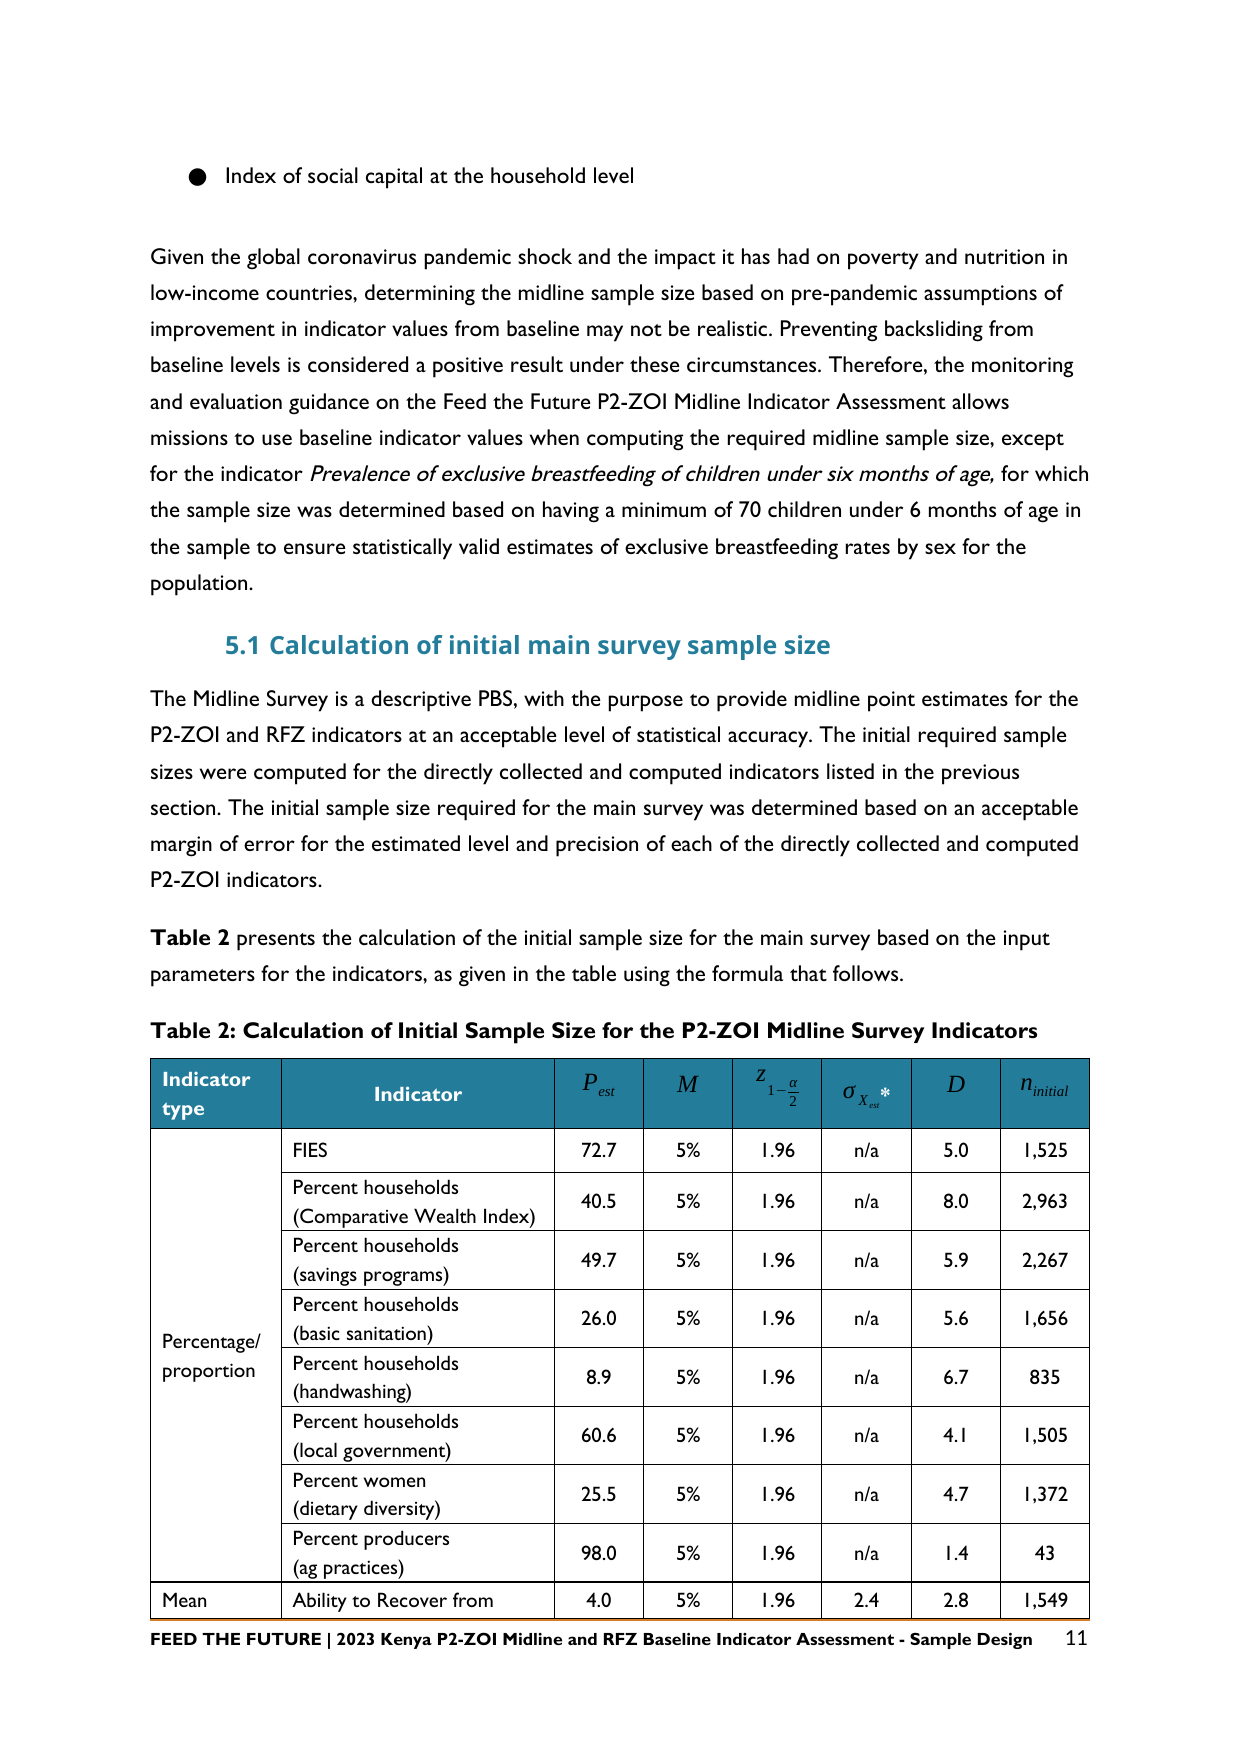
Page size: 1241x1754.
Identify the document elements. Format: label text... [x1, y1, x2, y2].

text The Midline Survey is a descriptive PBS, with the purpose to provide midline point estimates for the P2-ZOI and RFZ indicators at an acceptable level of statistical accuracy. The initial required sample sizes were computed for the directly collected and computed indicators listed in the previous section. The initial sample size required for the main survey was determined based on an acceptable margin of error for the estimated level and precision of each of the directly collected and computed P2-ZOI indicators. [150, 683, 1090, 895]
table_cell 5% [644, 1407, 732, 1464]
table_cell 5% [644, 1173, 732, 1230]
table_cell 1,505 [1001, 1407, 1089, 1464]
table_cell 98.0 [555, 1524, 643, 1581]
table_cell n/a [822, 1524, 911, 1581]
table_cell Percentage/proportion [151, 1129, 281, 1581]
table_cell 4.7 [912, 1465, 1000, 1523]
table_cell 5% [644, 1583, 732, 1618]
list Index of social capital at the household level [187, 150, 1090, 197]
table_cell 5% [644, 1465, 732, 1523]
table_cell 40.5 [555, 1173, 643, 1230]
table_cell Percent households (local government) [282, 1407, 554, 1464]
table_cell 2.4 [822, 1583, 911, 1618]
table_header [644, 1059, 732, 1128]
table_cell n/a [822, 1407, 911, 1464]
table_cell 8.9 [555, 1348, 643, 1406]
table_cell 1.96 [733, 1231, 821, 1289]
table_cell 5% [644, 1231, 732, 1289]
table_cell 1.96 [733, 1290, 821, 1347]
table_header Indicator [282, 1059, 554, 1128]
table_header * [822, 1059, 911, 1128]
table_cell Percent households (savings programs) [282, 1231, 554, 1289]
table_cell 1.96 [733, 1348, 821, 1406]
table_cell Percent households (Comparative Wealth Index) [282, 1173, 554, 1230]
table_cell 25.5 [555, 1465, 643, 1523]
table_cell 72.7 [555, 1129, 643, 1172]
text Table 2 presents the calculation of the initial sample size for the main survey based on the input parameters for the indicators, as given in the table using the formula that follows. [150, 921, 1090, 989]
text Given the global coronavirus pandemic shock and the impact it has had on poverty and nutrition in low-income countries, determining the midline sample size based on pre-pandemic assumptions of improvement in indicator values from baseline may not be realistic. Preventing backsliding from baseline levels is considered a positive result under these circumstances. Therefore, the monitoring and evaluation guidance on the Feed the Future P2-ZOI Midline Indicator Assessment allows missions to use baseline indicator values when computing the required midline sample size, except for the indicator Prevalence of exclusive breastfeeding of children under six months of age, for which the sample size was determined based on having a minimum of 70 children under 6 months of age in the sample to ensure statistically valid estimates of exclusive breastfeeding rates by sex for the population. [150, 240, 1090, 598]
table_cell 1.96 [733, 1407, 821, 1464]
table_cell FIES [282, 1129, 554, 1172]
table_cell 8.0 [912, 1173, 1000, 1230]
table_cell n/a [822, 1465, 911, 1523]
table_header [1001, 1059, 1089, 1128]
table_cell Percent households (basic sanitation) [282, 1290, 554, 1347]
table_cell 5% [644, 1129, 732, 1172]
table_cell 1.4 [912, 1524, 1000, 1581]
table_cell 1.96 [733, 1465, 821, 1523]
table_cell 1.96 [733, 1583, 821, 1618]
table_cell 1,372 [1001, 1465, 1089, 1523]
table_cell 26.0 [555, 1290, 643, 1347]
table_cell Percent producers (ag practices) [282, 1524, 554, 1581]
table_cell 4.0 [555, 1583, 643, 1618]
table_header [555, 1059, 643, 1128]
table_cell 6.7 [912, 1348, 1000, 1406]
table_cell 5.0 [912, 1129, 1000, 1172]
table_cell 1,656 [1001, 1290, 1089, 1347]
table_cell n/a [822, 1231, 911, 1289]
table_cell 5% [644, 1524, 732, 1581]
table_cell 5% [644, 1348, 732, 1406]
table_header [912, 1059, 1000, 1128]
table_cell 5% [644, 1290, 732, 1347]
table_cell Mean [151, 1583, 281, 1618]
table_cell 60.6 [555, 1407, 643, 1464]
table_cell 5.6 [912, 1290, 1000, 1347]
table_cell Percent women (dietary diversity) [282, 1465, 554, 1523]
table_cell 2.8 [912, 1583, 1000, 1618]
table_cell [282, 1583, 554, 1618]
subtitle Calculation of initial main survey sample size [225, 628, 1090, 662]
table_cell 1.96 [733, 1524, 821, 1581]
table_cell 5.9 [912, 1231, 1000, 1289]
table_cell 43 [1001, 1524, 1089, 1581]
table_cell n/a [822, 1173, 911, 1230]
table_cell 49.7 [555, 1231, 643, 1289]
table_cell 1,549 [1001, 1583, 1089, 1618]
table_cell 1.96 [733, 1129, 821, 1172]
table_header [733, 1059, 821, 1128]
table_cell Percent households (handwashing) [282, 1348, 554, 1406]
table_cell 2,267 [1001, 1231, 1089, 1289]
table_cell 835 [1001, 1348, 1089, 1406]
table_cell 1.96 [733, 1173, 821, 1230]
table_cell n/a [822, 1129, 911, 1172]
table_cell 1,525 [1001, 1129, 1089, 1172]
table_header Indicator type [151, 1059, 281, 1128]
text Table 2: Calculation of Initial Sample Size for the P2-ZOI Midline Survey Indicators [150, 1014, 1090, 1046]
table_cell n/a [822, 1290, 911, 1347]
table_cell 4.1 [912, 1407, 1000, 1464]
table_cell n/a [822, 1348, 911, 1406]
table_cell 2,963 [1001, 1173, 1089, 1230]
